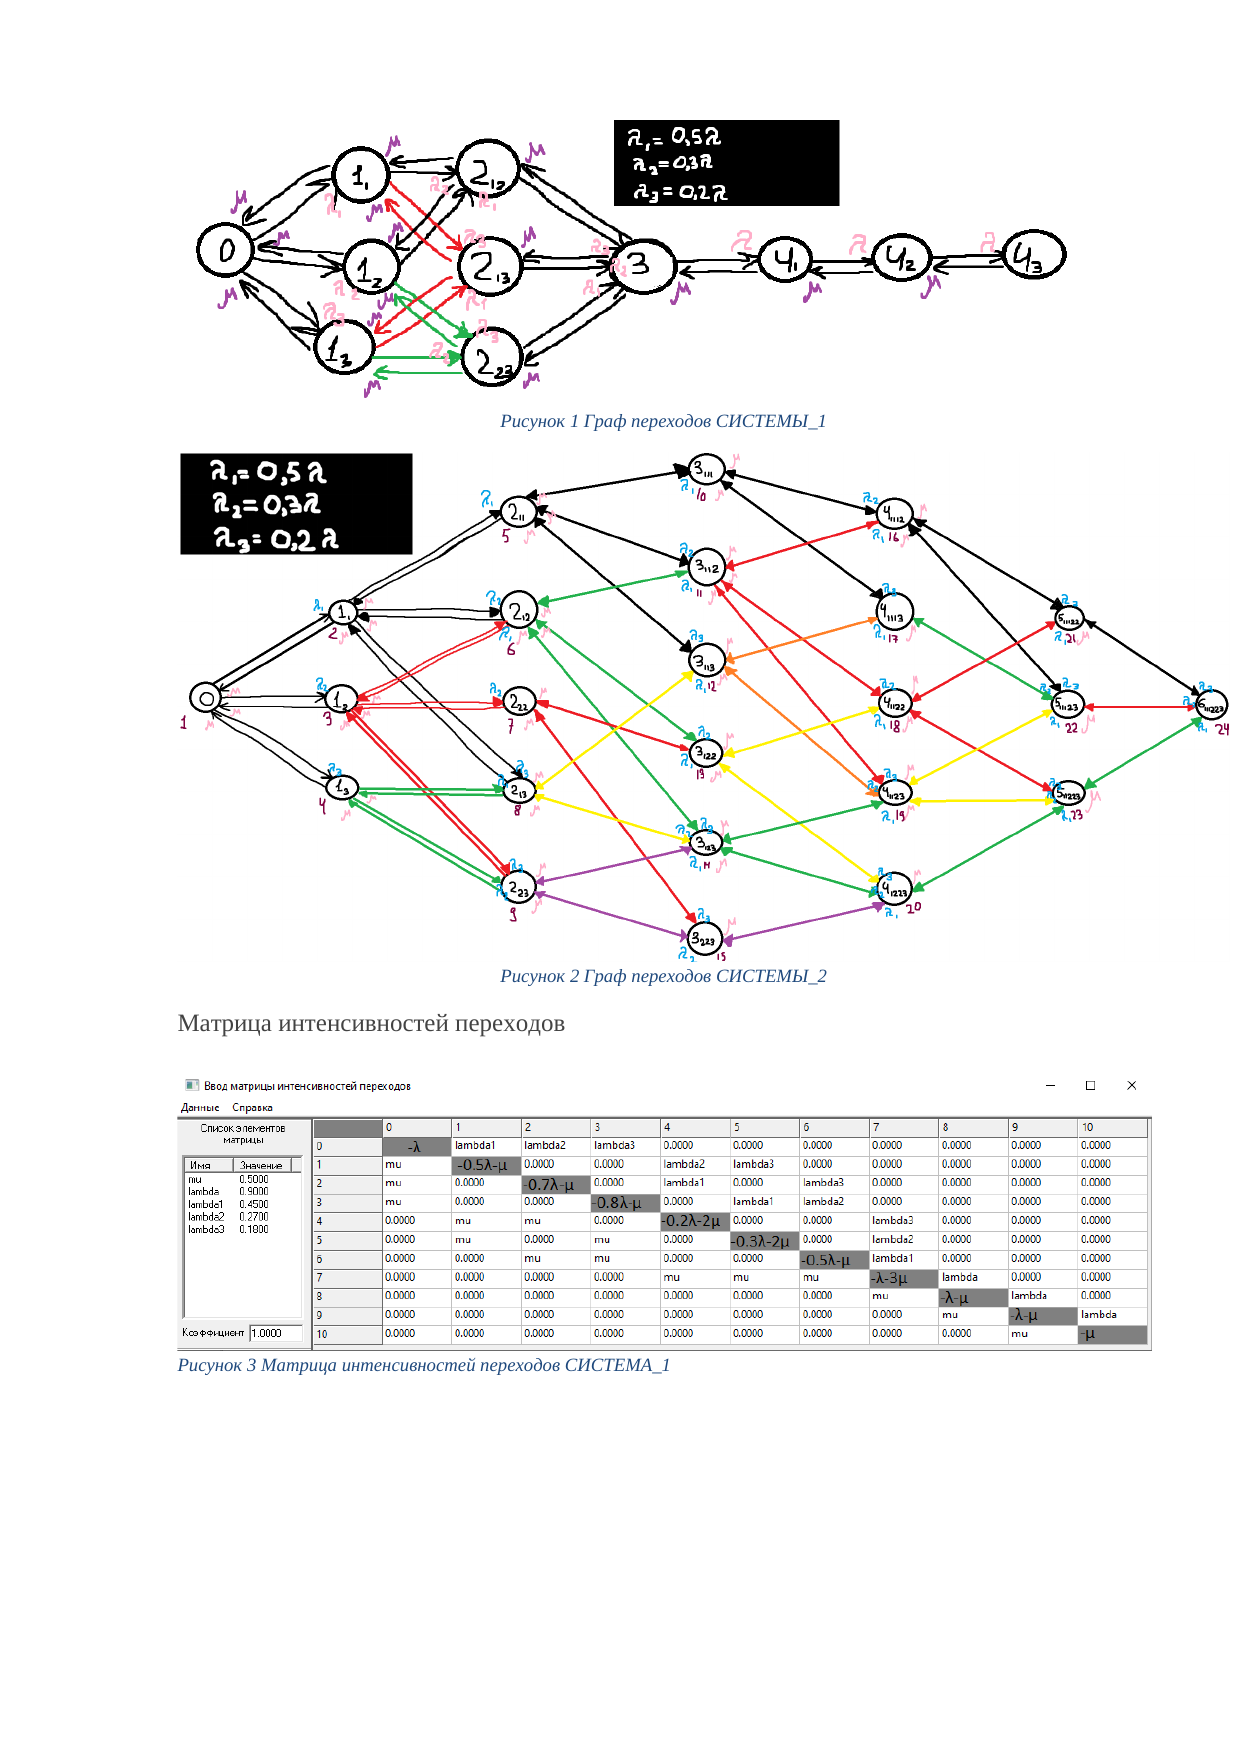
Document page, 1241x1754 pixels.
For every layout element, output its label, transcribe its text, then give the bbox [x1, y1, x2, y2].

text Рисунок 2 Граф переходов СИСТЕМЫ_2 [177, 965, 1152, 987]
text Матрица интенсивностей переходов [177, 1008, 1152, 1037]
picture [177, 118, 1074, 407]
picture [177, 1073, 1152, 1351]
text Рисунок 3 Матрица интенсивностей переходов СИСТЕМА_1 [177, 1354, 1152, 1376]
picture [177, 452, 1230, 962]
text Рисунок 1 Граф переходов СИСТЕМЫ_1 [177, 410, 1152, 432]
